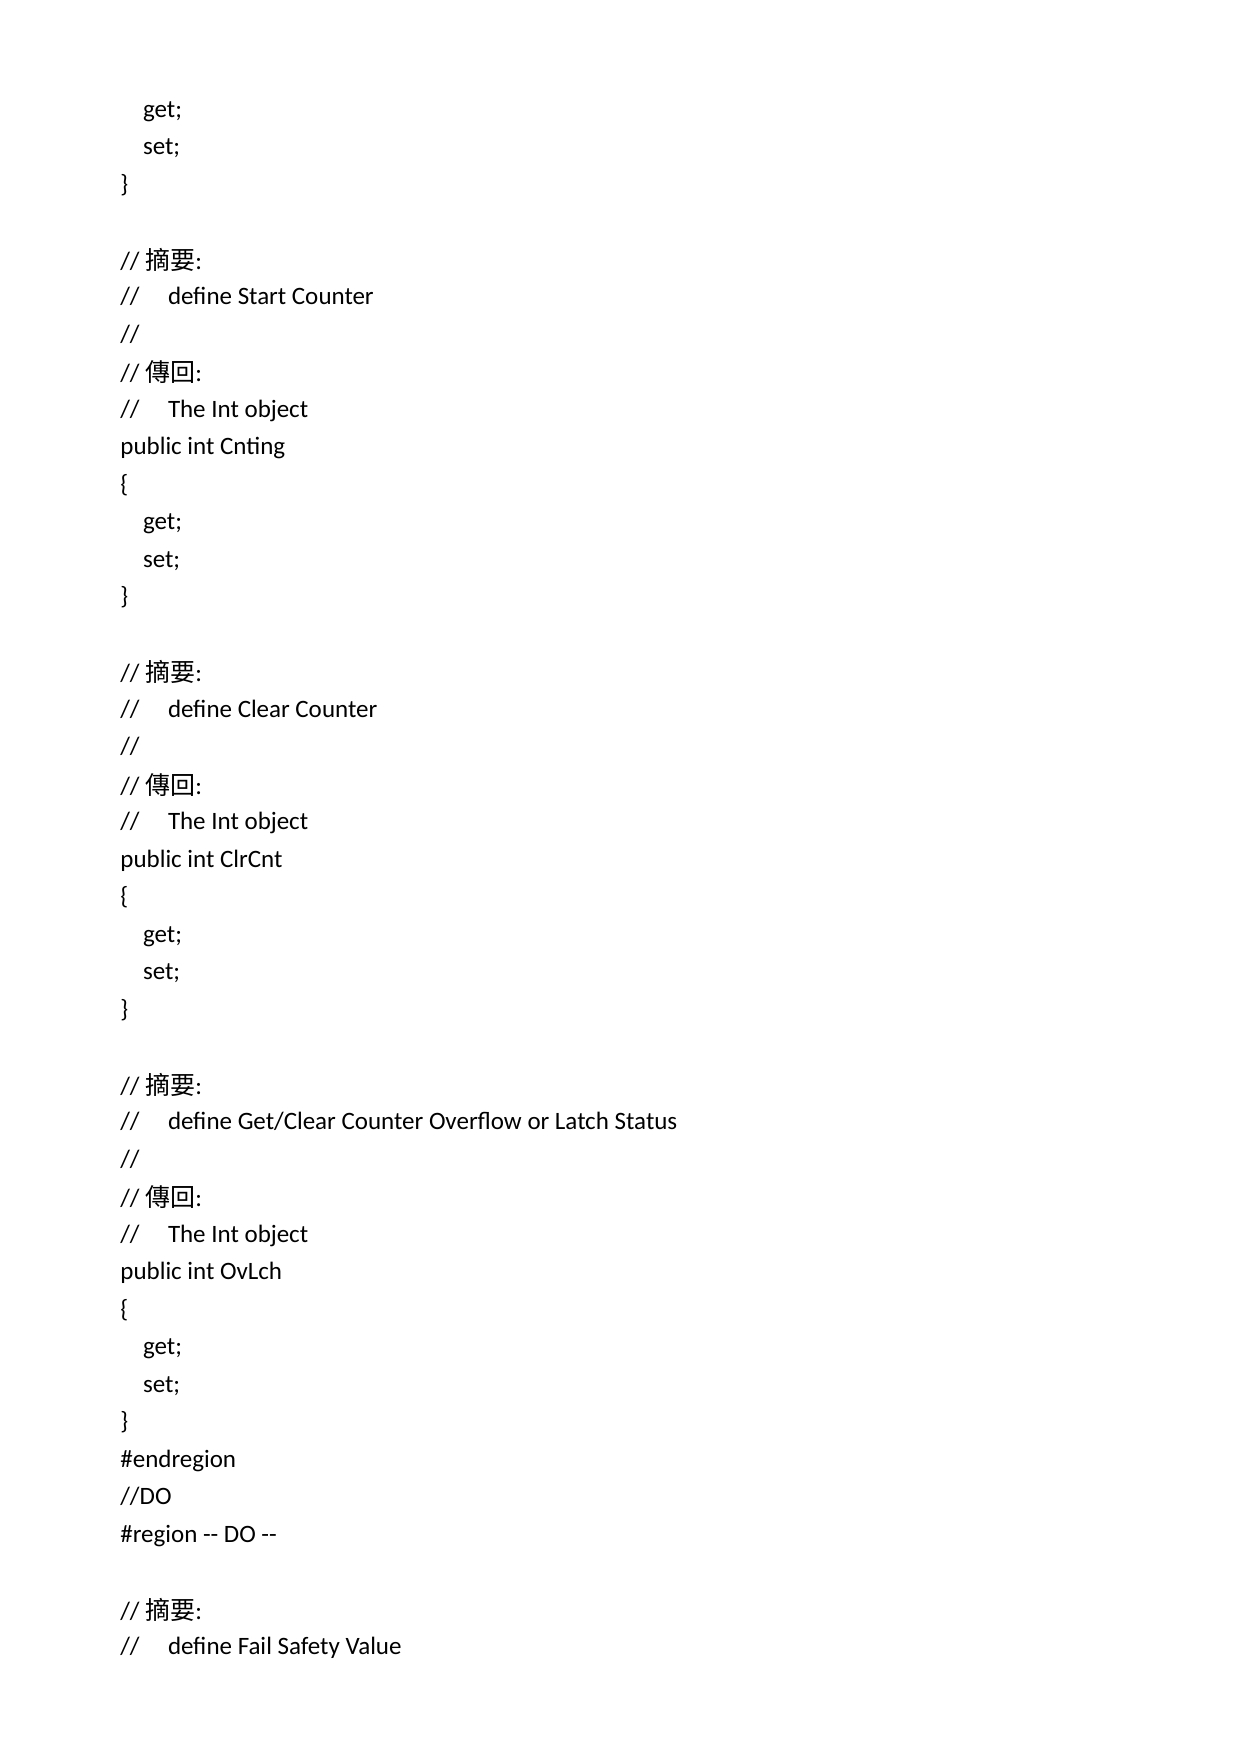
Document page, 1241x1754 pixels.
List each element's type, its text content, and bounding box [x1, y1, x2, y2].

text } [75, 1402, 1165, 1439]
text { [75, 1289, 1165, 1327]
text set; [75, 127, 1165, 164]
text { [75, 877, 1165, 914]
text set; [75, 952, 1165, 989]
text // 傳回: [75, 352, 1165, 389]
text // The Int object [75, 1214, 1165, 1252]
text } [75, 164, 1165, 202]
text // 摘要: [75, 239, 1165, 277]
text // 傳回: [75, 1177, 1165, 1214]
text // [75, 314, 1165, 352]
text // define Get/Clear Counter Overflow or Latch Status [75, 1102, 1165, 1139]
text #endregion [75, 1439, 1165, 1477]
text #region -- DO -- [75, 1514, 1165, 1552]
text // 摘要: [75, 652, 1165, 689]
text public int Cnting [75, 427, 1165, 464]
text set; [75, 1364, 1165, 1402]
text // 摘要: [75, 1064, 1165, 1102]
text get; [75, 1327, 1165, 1364]
text // [75, 1139, 1165, 1177]
text // [75, 727, 1165, 764]
text get; [75, 89, 1165, 127]
text public int OvLch [75, 1252, 1165, 1289]
text } [75, 577, 1165, 614]
text { [75, 464, 1165, 502]
text public int ClrCnt [75, 839, 1165, 877]
text set; [75, 539, 1165, 577]
text // define Fail Safety Value [75, 1627, 1165, 1664]
text // 摘要: [75, 1589, 1165, 1627]
text // The Int object [75, 389, 1165, 427]
text // 傳回: [75, 764, 1165, 802]
text //DO [75, 1477, 1165, 1514]
text // The Int object [75, 802, 1165, 839]
text // define Start Counter [75, 277, 1165, 314]
text get; [75, 502, 1165, 539]
text get; [75, 914, 1165, 952]
text // define Clear Counter [75, 689, 1165, 727]
text } [75, 989, 1165, 1027]
